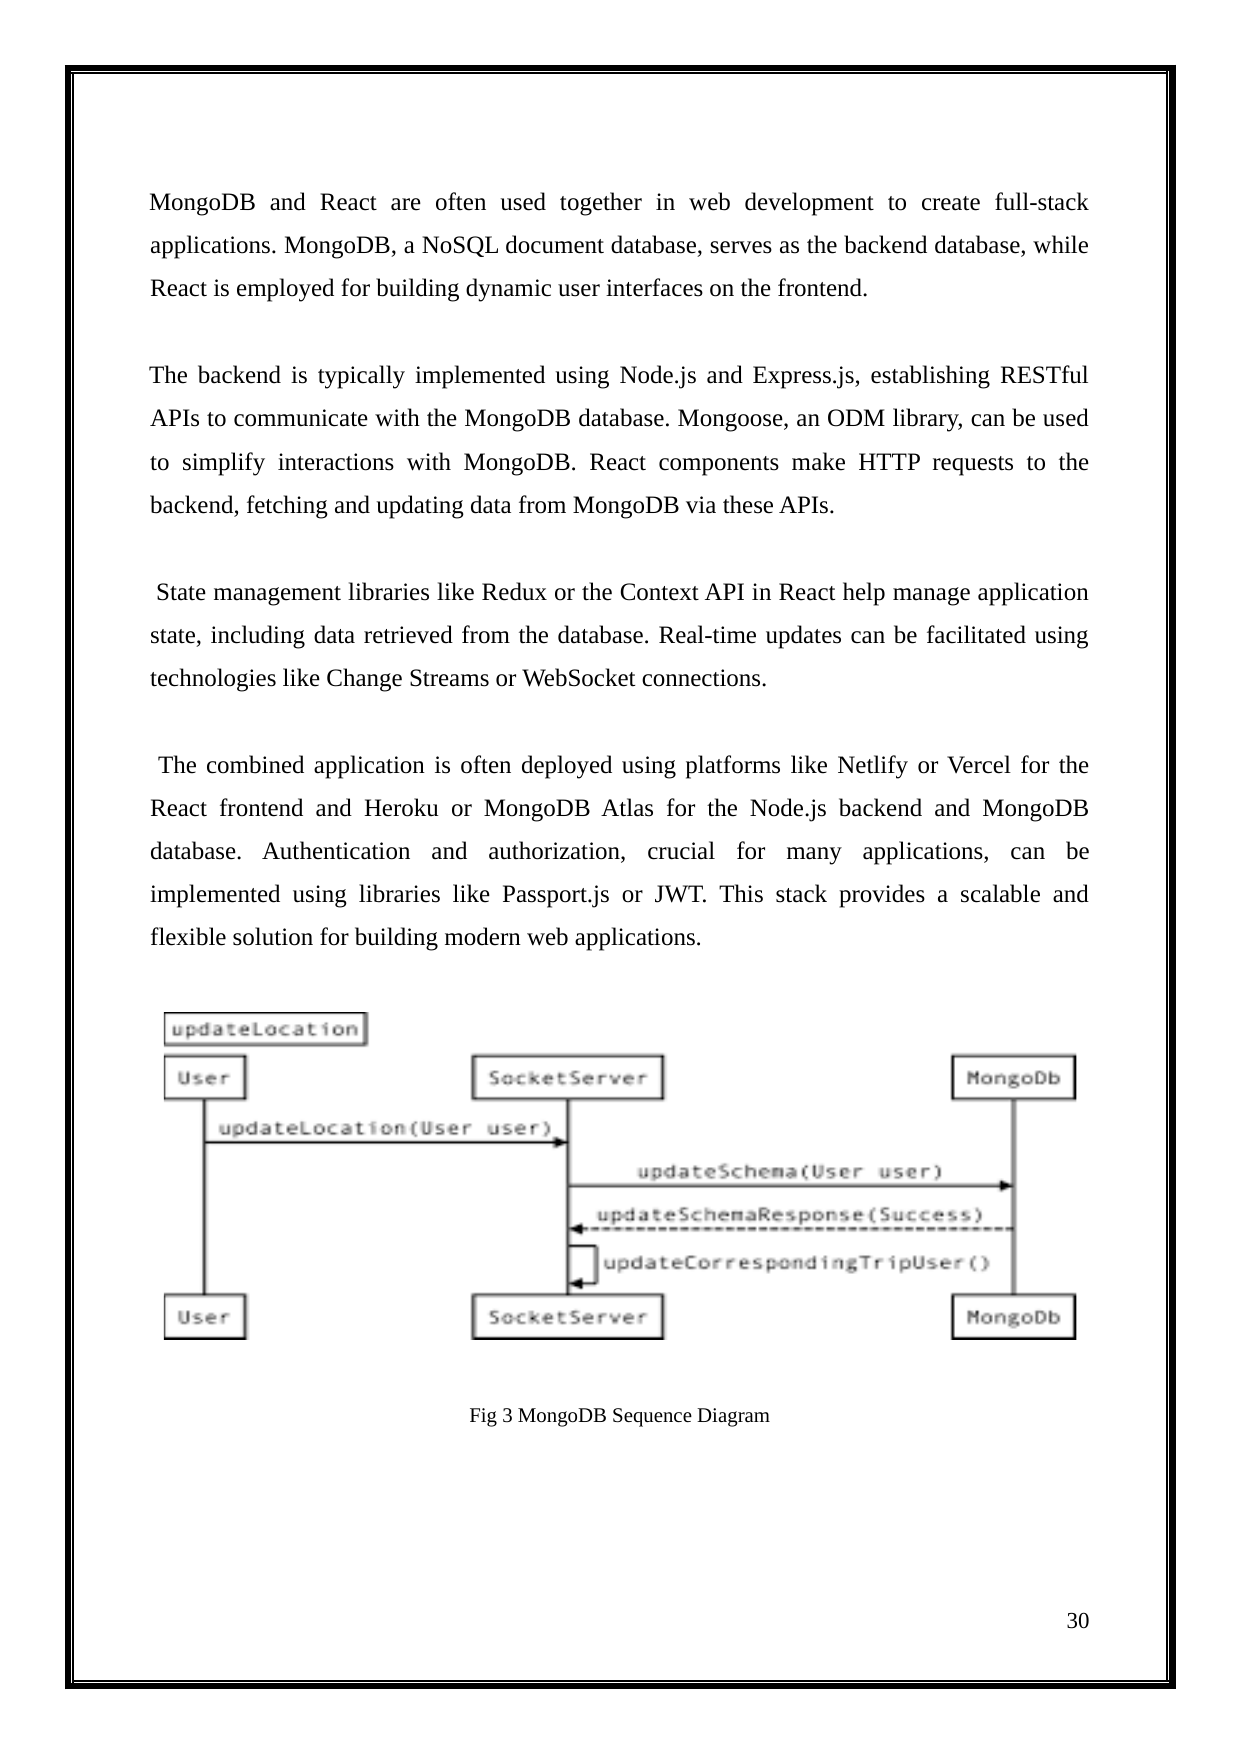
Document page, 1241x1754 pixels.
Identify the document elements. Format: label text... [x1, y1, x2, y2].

text Fig 3 MongoDB Sequence Diagram [149, 1403, 1090, 1427]
text State management libraries like Redux or the Context API in React help manage application state, including data retrieved from the database. Real-time updates can be facilitated using technologies like Change Streams or WebSocket connections. [149, 577, 1090, 692]
picture [163, 1012, 1077, 1340]
text MongoDB and React are often used together in web development to create full-stack applications. MongoDB, a NoSQL document database, serves as the backend database, while React is employed for building dynamic user interfaces on the frontend. [149, 187, 1090, 302]
text The backend is typically implemented using Node.js and Express.js, establishing RESTful APIs to communicate with the MongoDB database. Mongoose, an ODM library, can be used to simplify interactions with MongoDB. React components make HTTP requests to the backend, fetching and updating data from MongoDB via these APIs. [149, 360, 1090, 518]
text The combined application is often deployed using platforms like Netlify or Vercel for the React frontend and Heroku or MongoDB Atlas for the Node.js backend and MongoDB database. Authentication and authorization, crucial for many applications, can be implemented using libraries like Passport.js or JWT. This stack provides a scalable and flexible solution for building modern web applications. [149, 750, 1090, 951]
